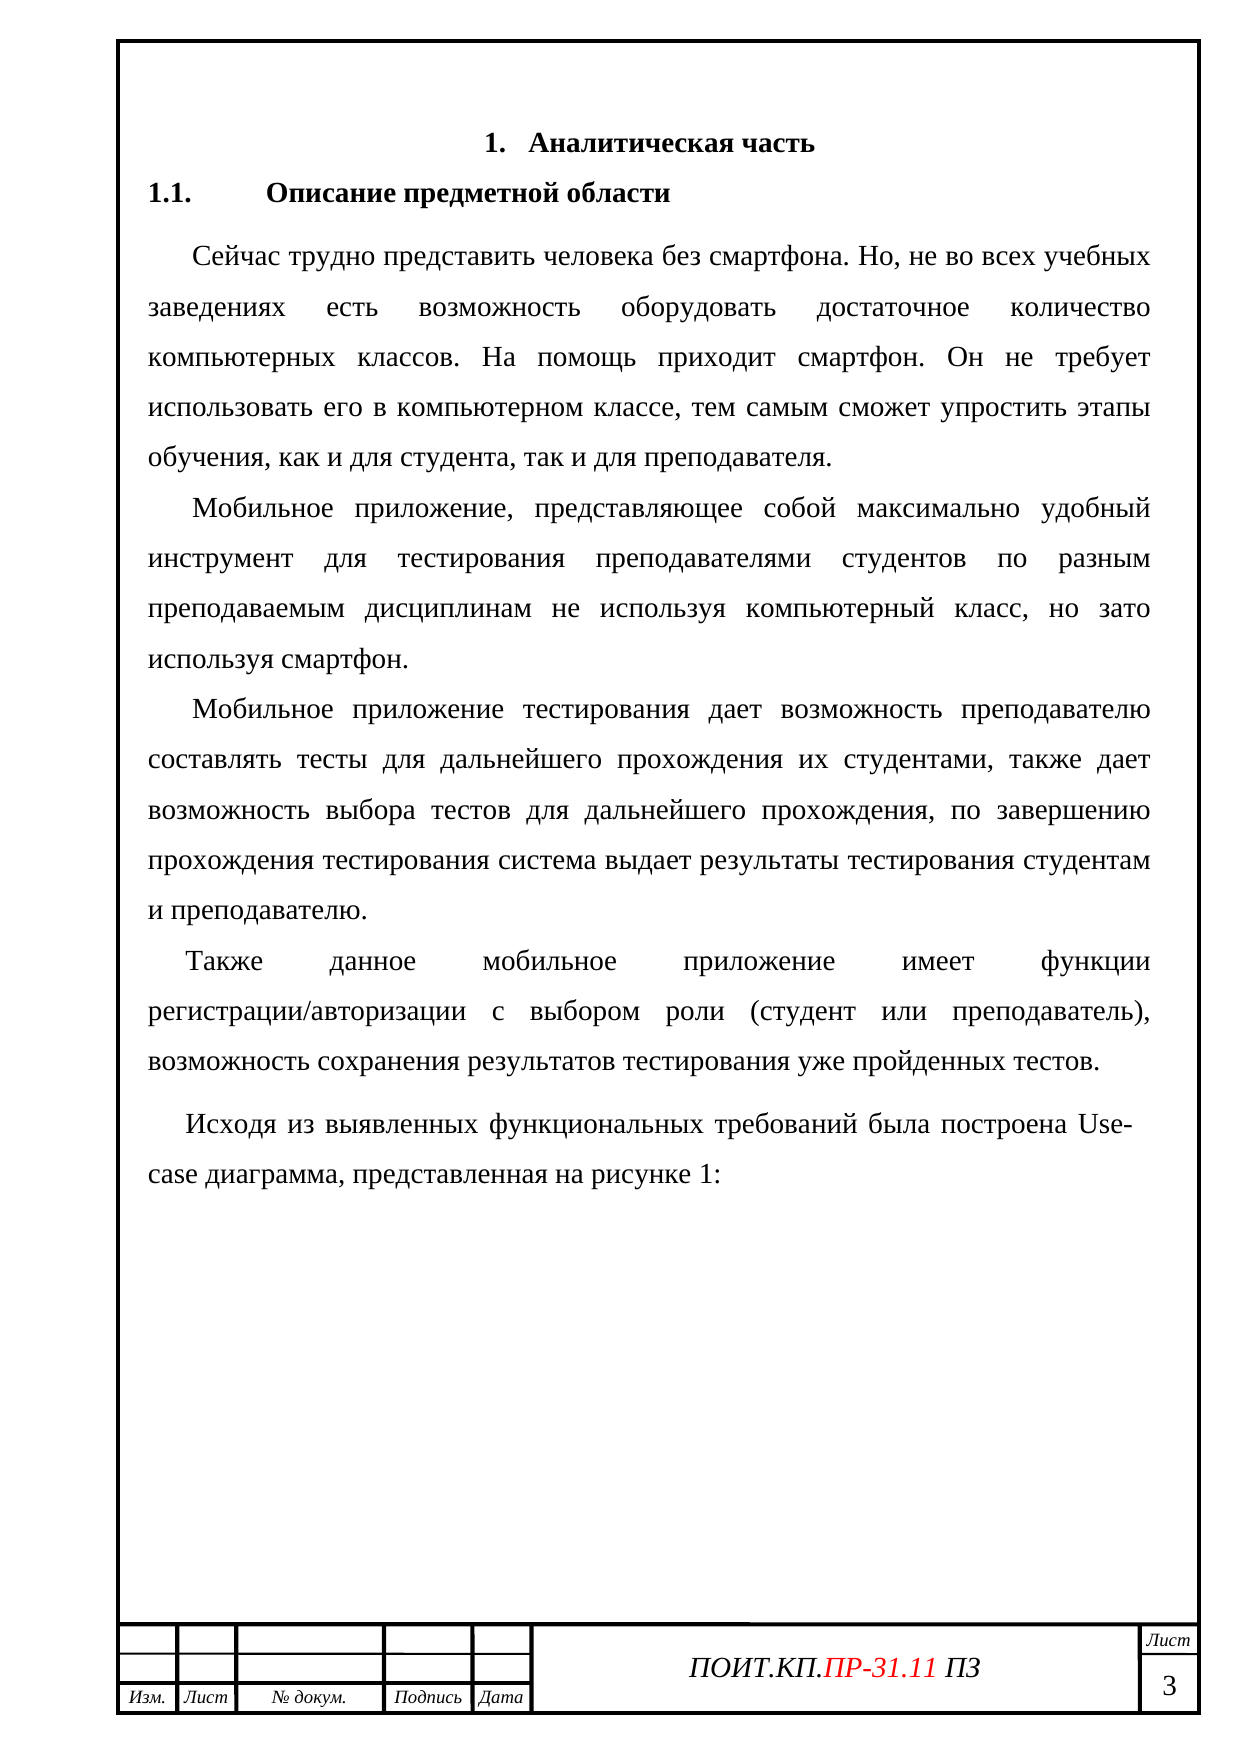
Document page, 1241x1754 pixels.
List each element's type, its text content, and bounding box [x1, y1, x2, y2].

subtitle 1.1. Описание предметной области [148, 176, 1152, 209]
text Также данное мобильное приложение имеет функции регистрации/авторизации с выбором роли (студент или преподаватель), возможность сохранения результатов тестирования уже пройденных тестов. [148, 943, 1152, 1077]
text Сейчас трудно представить человека без смартфона. Но, не во всех учебных заведениях есть возможность оборудовать достаточное количество компьютерных классов. На помощь приходит смартфон. Он не требует использовать его в компьютерном классе, тем самым сможет упростить этапы обучения, как и для студента, так и для преподавателя. [148, 238, 1152, 473]
text Мобильное приложение, представляющее собой максимально удобный инструмент для тестирования преподавателями студентов по разным преподаваемым дисциплинам не используя компьютерный класс, но зато используя смартфон. [148, 490, 1152, 674]
subtitle 1. Аналитическая часть [148, 125, 1152, 159]
text Мобильное приложение тестирования дает возможность преподавателю составлять тесты для дальнейшего прохождения их студентами, также дает возможность выбора тестов для дальнейшего прохождения, по завершению прохождения тестирования система выдает результаты тестирования студентам и преподавателю. [148, 691, 1152, 926]
text Исходя из выявленных функциональных требований была построена Use-case диаграмма, представленная на рисунке 1: [148, 1106, 1134, 1190]
